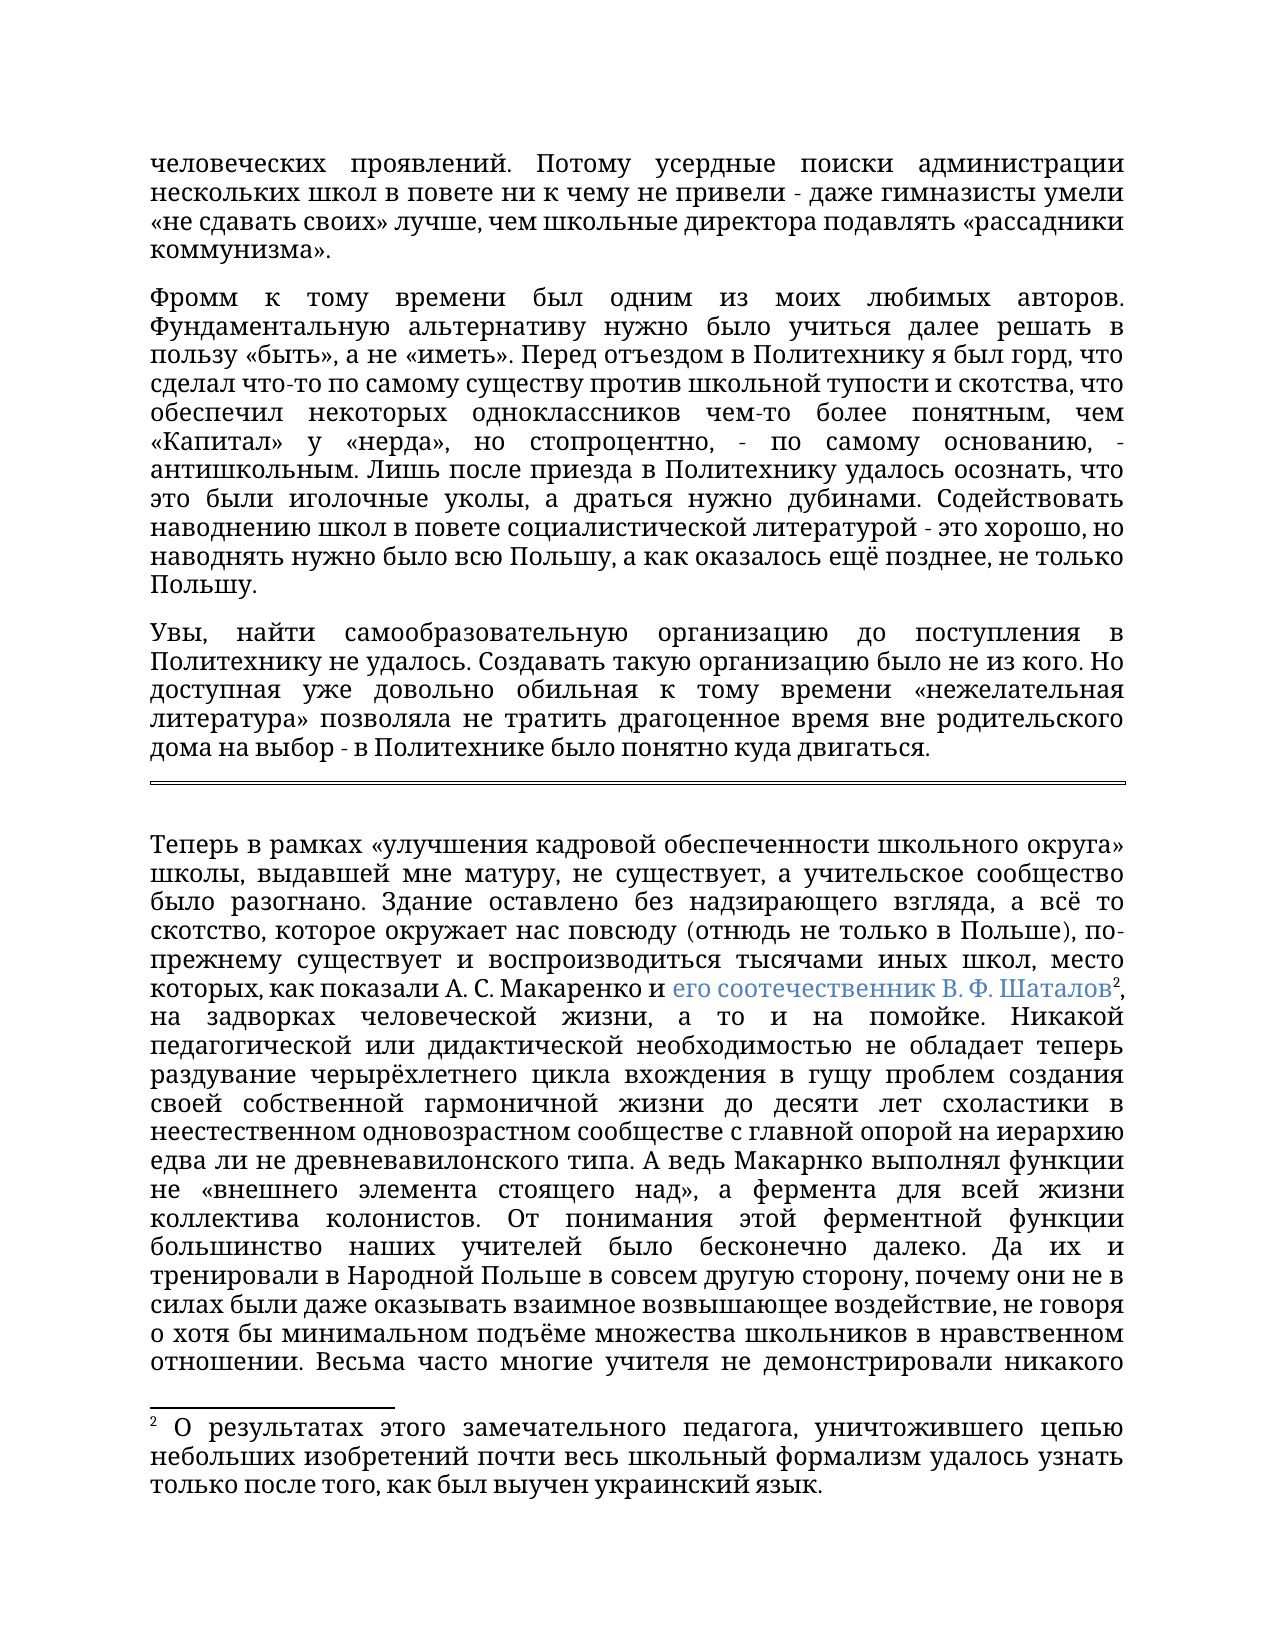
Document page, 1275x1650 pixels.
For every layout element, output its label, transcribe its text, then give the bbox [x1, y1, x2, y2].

text Увы, найти самообразовательную организацию до поступления в Политехнику не удалось. Создавать такую организацию было не из кого. Но доступная уже довольно обильная к тому времени «нежелательная литература» позволяла не тратить драгоценное время вне родительского дома на выбор - в Политехнике было понятно куда двигаться. [150, 619, 1125, 762]
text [150, 831, 1125, 1377]
text Фромм к тому времени был одним из моих любимых авторов. Фундаментальную альтернативу нужно было учиться далее решать в пользу «быть», а не «иметь». Перед отъездом в Политехнику я был горд, что сделал что-то по самому существу против школьной тупости и скотства, что обеспечил некоторых одноклассников чем-то более понятным, чем «Капитал» у «нерда», но стопроцентно, - по самому основанию, - антишкольным. Лишь после приезда в Политехнику удалось осознать, что это были иголочные уколы, а драться нужно дубинами. Содействовать наводнению школ в повете социалистической литературой - это хорошо, но наводнять нужно было всю Польшу, а как оказалось ещё позднее, не только Польшу. [150, 284, 1125, 600]
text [150, 150, 1125, 265]
